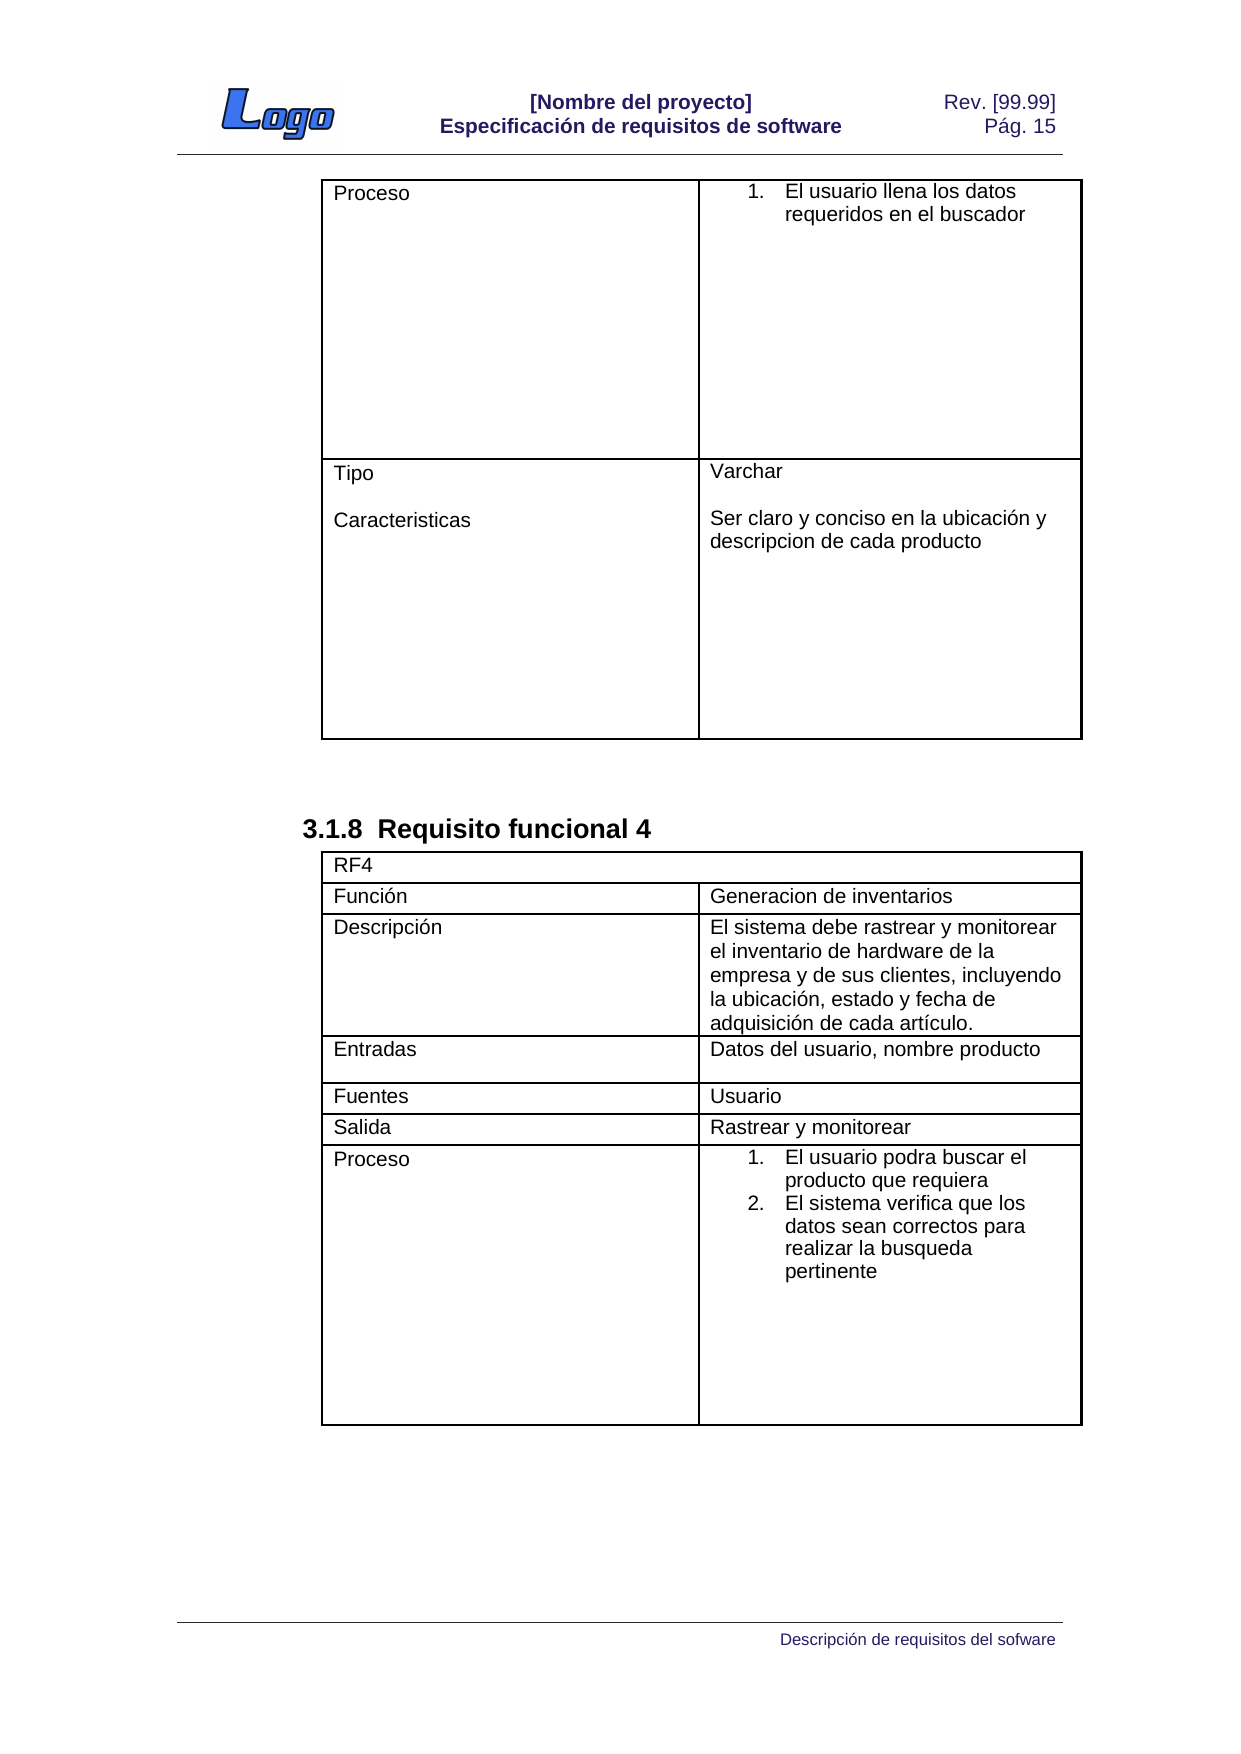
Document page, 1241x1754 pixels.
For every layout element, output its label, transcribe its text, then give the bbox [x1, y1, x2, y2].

table_cell Usuario [700, 1084, 1080, 1113]
table_cell Datos del usuario, nombre producto [700, 1037, 1080, 1082]
table_cell El usuario llena los datos requeridos en el buscador [700, 181, 1080, 458]
table_header RF4 [323, 853, 1080, 882]
table_cell Proceso [323, 181, 698, 458]
table_cell Función [323, 884, 698, 913]
table_cell Proceso [323, 1146, 698, 1424]
table_cell El usuario podra buscar el producto que requiera El sistema verifica que los datos sean correctos para realizar la busqueda pertinente [700, 1146, 1080, 1424]
table_cell Rastrear y monitorear [700, 1115, 1080, 1144]
table_cell Fuentes [323, 1084, 698, 1113]
table_cell Salida [323, 1115, 698, 1144]
table_cell Generacion de inventarios [700, 884, 1080, 913]
table_cell Tipo Caracteristicas [323, 460, 698, 738]
table_cell Varchar Ser claro y conciso en la ubicación y descripcion de cada producto [700, 460, 1080, 738]
subtitle Requisito funcional 4 [302, 813, 1063, 844]
table_cell El sistema debe rastrear y monitorear el inventario de hardware de la empresa y de sus clientes, incluyendo la ubicación, estado y fecha de adquisición de cada artículo. [700, 915, 1080, 1035]
table_cell Entradas [323, 1037, 698, 1082]
table_cell Descripción [323, 915, 698, 1035]
